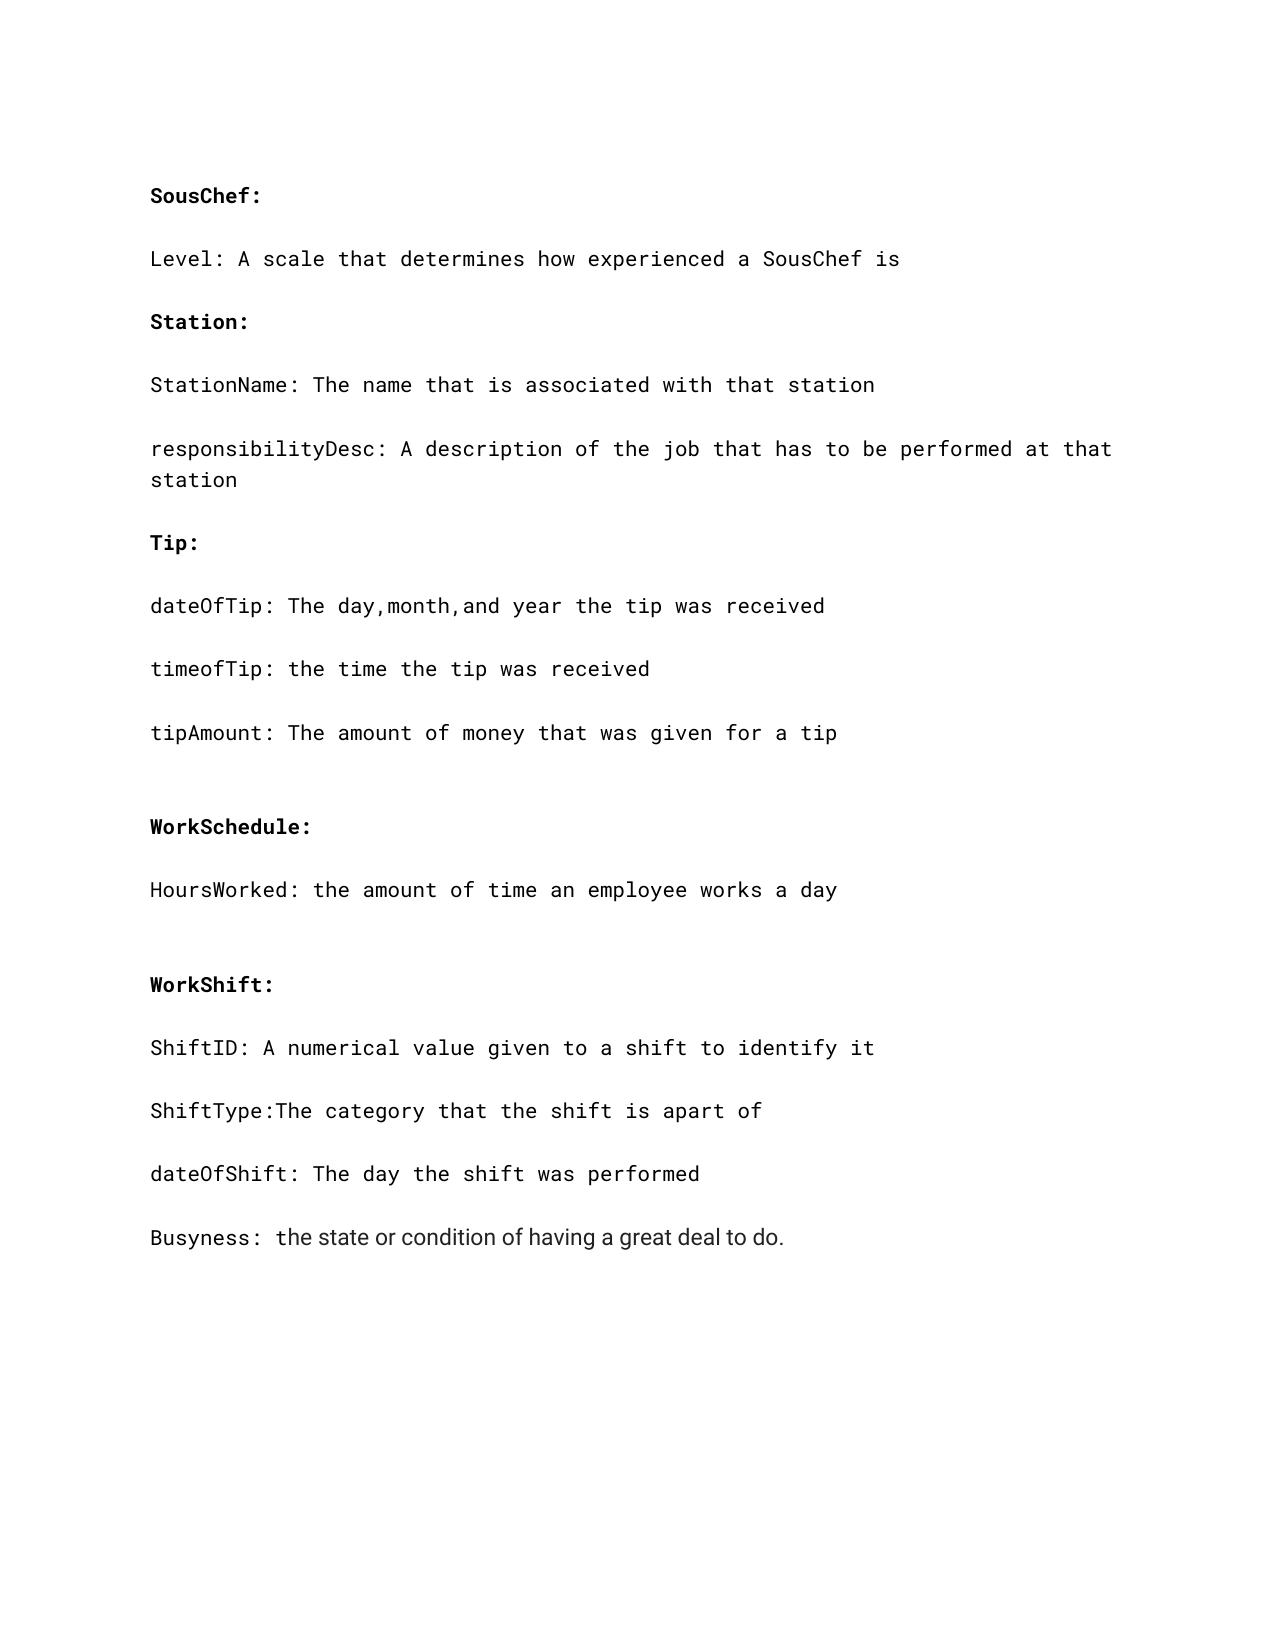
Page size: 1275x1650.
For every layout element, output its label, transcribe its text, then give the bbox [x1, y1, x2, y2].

text dateOfTip: The day,month,and year the tip was received [150, 592, 1125, 619]
text timeofTip: the time the tip was received [150, 655, 1125, 682]
text Tip: [150, 529, 1125, 556]
text ShiftID: A numerical value given to a shift to identify it [150, 1034, 1125, 1061]
text WorkSchedule: [150, 813, 1125, 840]
text Level: A scale that determines how experienced a SousChef is [150, 245, 1125, 272]
text SousChef: [150, 182, 1125, 209]
text Station: [150, 308, 1125, 335]
text tipAmount: The amount of money that was given for a tip [150, 718, 1125, 746]
text responsibilityDesc: A description of the job that has to be performed at that station [150, 434, 1125, 493]
text ShiftType:The category that the shift is apart of [150, 1097, 1125, 1124]
text dateOfShift: The day the shift was performed [150, 1160, 1125, 1187]
text WorkShift: [150, 971, 1125, 998]
text HoursWorked: the amount of time an employee works a day [150, 876, 1125, 903]
text StationName: The name that is associated with that station [150, 371, 1125, 398]
text Busyness: the state or condition of having a great deal to do. [150, 1223, 1125, 1251]
